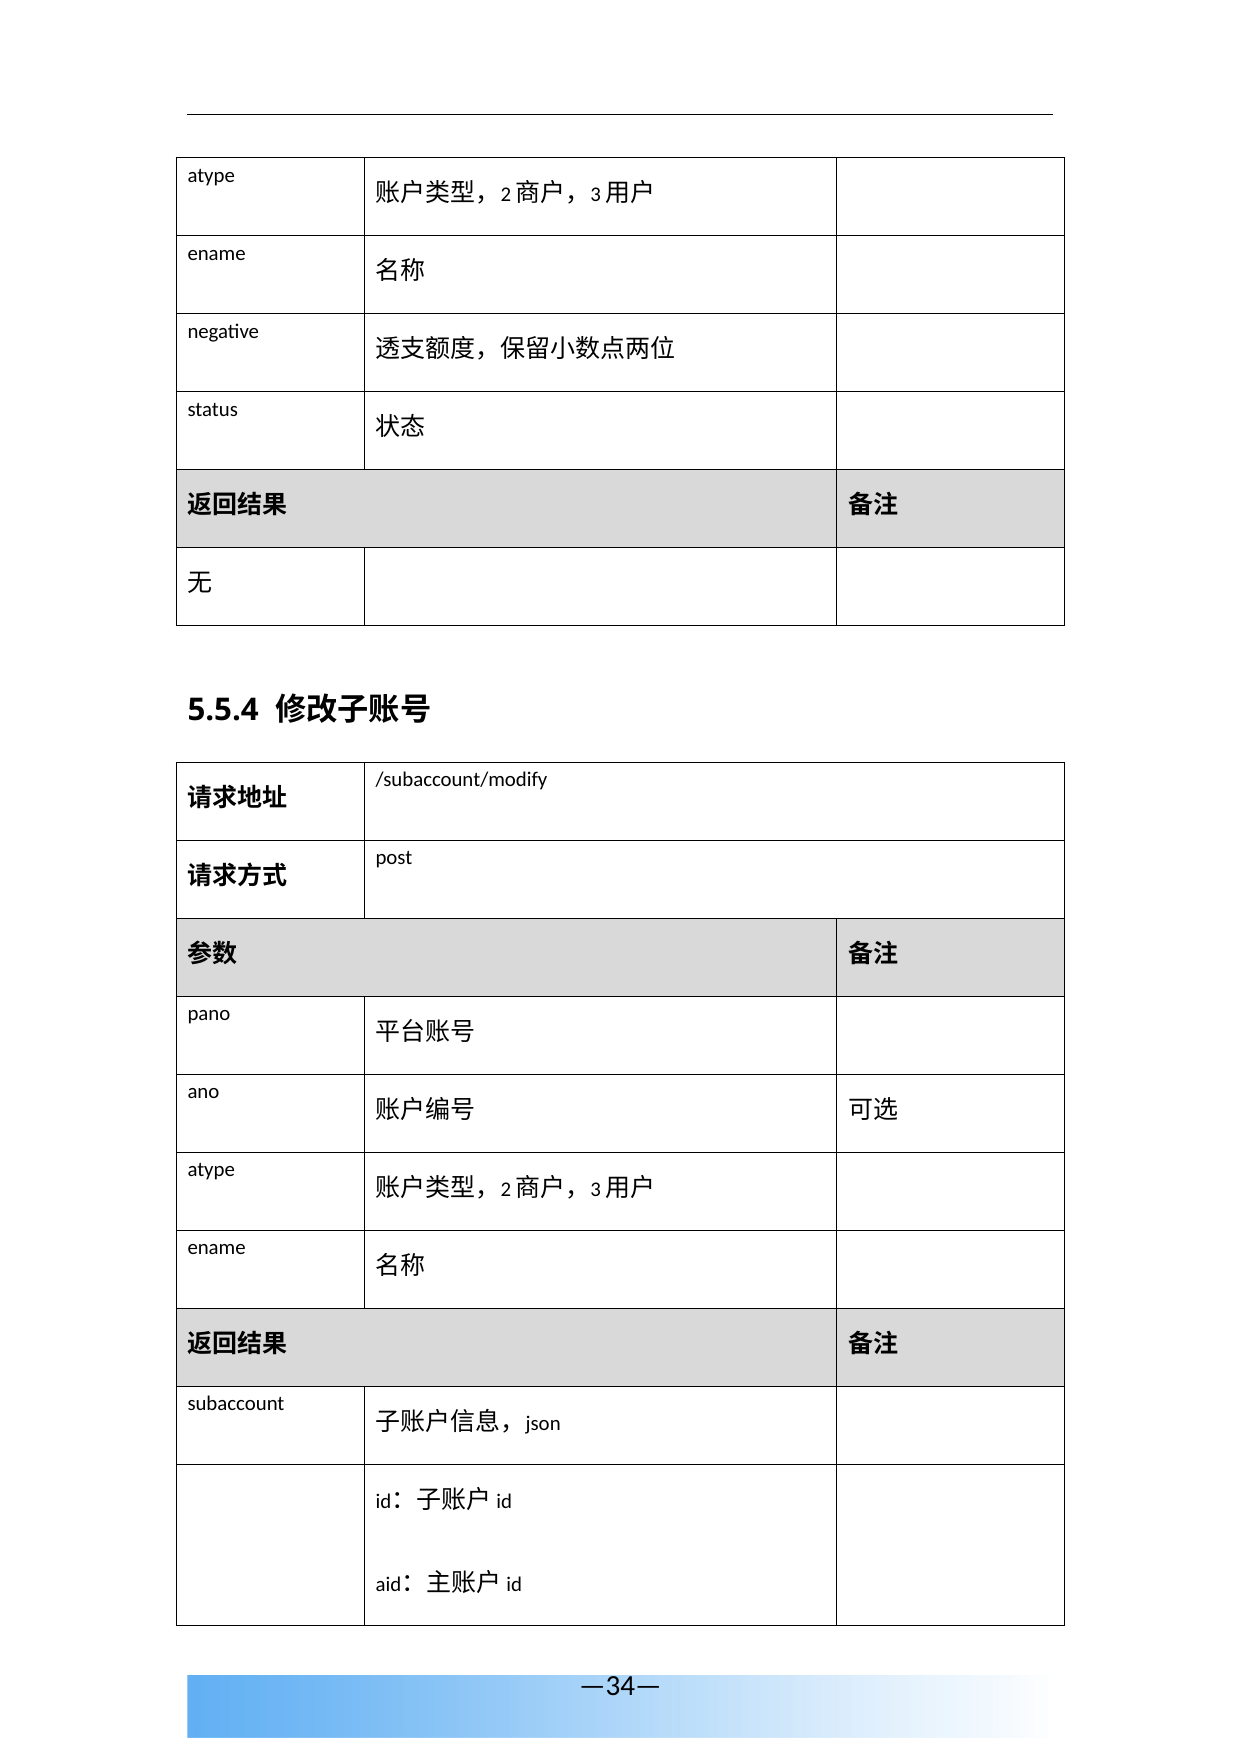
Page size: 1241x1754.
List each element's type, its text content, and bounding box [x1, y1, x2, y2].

table_cell 名称 [365, 236, 836, 313]
table_header /subaccount/modify [365, 763, 1064, 840]
table_cell negative [177, 314, 364, 391]
table_cell 账户编号 [365, 1075, 836, 1152]
table_cell 透支额度，保留小数点两位 [365, 314, 836, 391]
table_cell [365, 548, 836, 625]
table_cell [837, 314, 1064, 391]
table_cell [837, 1387, 1064, 1464]
table_cell [837, 392, 1064, 469]
table_cell 子账户信息，json [365, 1387, 836, 1464]
table_cell ename [177, 1231, 364, 1308]
table_cell 备注 [837, 919, 1064, 996]
table_cell 返回结果 [177, 1309, 836, 1386]
table_cell 参数 [177, 919, 836, 996]
table_cell 平台账号 [365, 997, 836, 1074]
table_cell [837, 1465, 1064, 1625]
table_cell atype [177, 1153, 364, 1230]
table_cell 返回结果 [177, 470, 836, 547]
table_header 请求地址 [177, 763, 364, 840]
picture [187, 1675, 1050, 1738]
table_cell 备注 [837, 1309, 1064, 1386]
table_cell [837, 548, 1064, 625]
table_cell [837, 1153, 1064, 1230]
table_cell [177, 1465, 364, 1625]
table_cell atype [177, 158, 364, 235]
table_cell 状态 [365, 392, 836, 469]
table_cell 可选 [837, 1075, 1064, 1152]
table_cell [365, 1465, 836, 1625]
table_cell 账户类型，2商户，3用户 [365, 158, 836, 235]
table_cell 请求方式 [177, 841, 364, 918]
table_cell subaccount [177, 1387, 364, 1464]
table_cell status [177, 392, 364, 469]
table_cell post [365, 841, 1064, 918]
table_cell [837, 997, 1064, 1074]
table_cell 名称 [365, 1231, 836, 1308]
table_cell ano [177, 1075, 364, 1152]
table_cell [837, 158, 1064, 235]
subtitle 修改子账号 [187, 674, 1053, 739]
table_cell 无 [177, 548, 364, 625]
table_cell pano [177, 997, 364, 1074]
table_cell 账户类型，2商户，3用户 [365, 1153, 836, 1230]
table_cell 备注 [837, 470, 1064, 547]
table_cell [837, 1231, 1064, 1308]
table_cell ename [177, 236, 364, 313]
table_cell [837, 236, 1064, 313]
